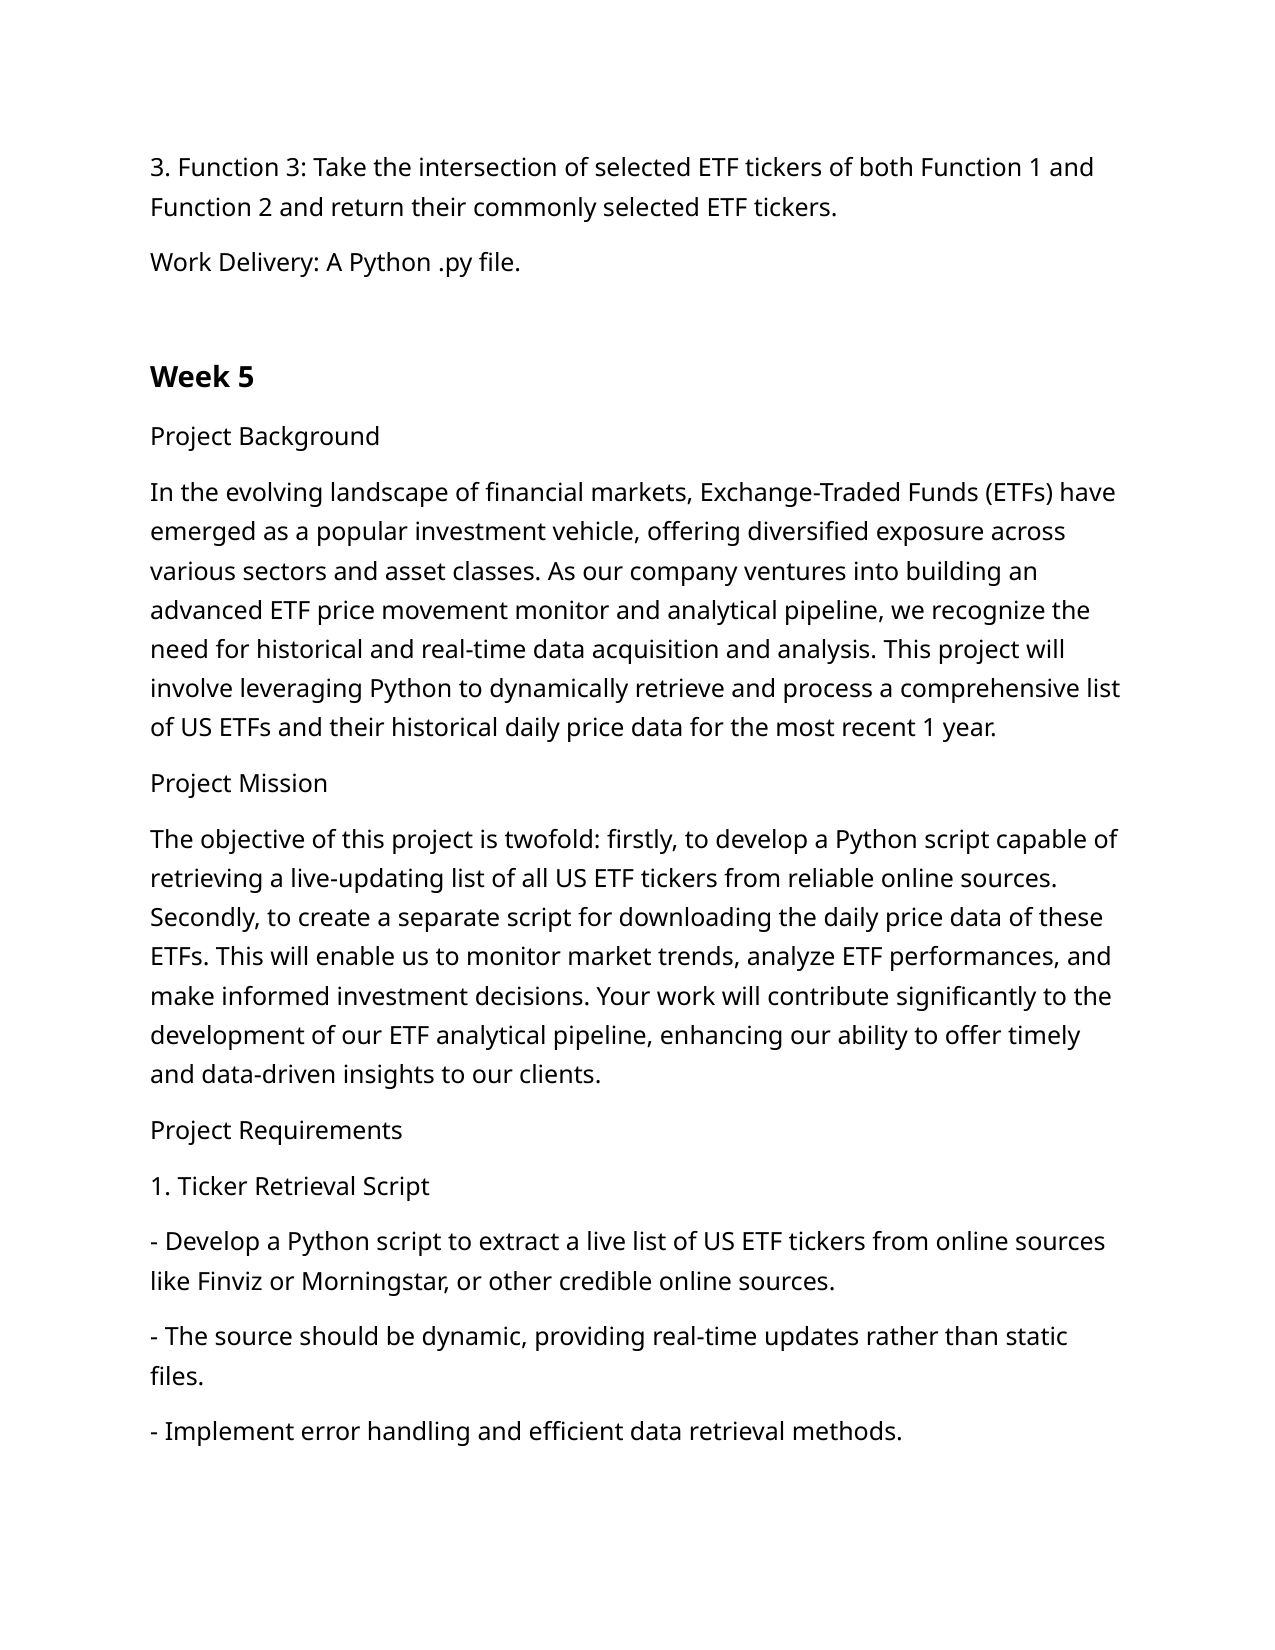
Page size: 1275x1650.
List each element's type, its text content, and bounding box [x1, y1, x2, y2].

text 3. Function 3: Take the intersection of selected ETF tickers of both Function 1 and Function 2 and return their commonly selected ETF tickers. [150, 150, 1125, 223]
text Project Mission [150, 766, 1125, 800]
text Week 5 [150, 357, 1125, 396]
text - Implement error handling and efficient data retrieval methods. [150, 1414, 1125, 1448]
text The objective of this project is twofold: firstly, to develop a Python script capable of retrieving a live-updating list of all US ETF tickers from reliable online sources. Secondly, to create a separate script for downloading the daily price data of these ETFs. This will enable us to monitor market trends, analyze ETF performances, and make informed investment decisions. Your work will contribute significantly to the development of our ETF analytical pipeline, enhancing our ability to offer timely and data-driven insights to our clients. [150, 821, 1125, 1091]
text - Develop a Python script to extract a live list of US ETF tickers from online sources like Finviz or Morningstar, or other credible online sources. [150, 1224, 1125, 1297]
text Project Background [150, 419, 1125, 453]
text 1. Ticker Retrieval Script [150, 1168, 1125, 1202]
text In the evolving landscape of financial markets, Exchange-Traded Funds (ETFs) have emerged as a popular investment vehicle, offering diversified exposure across various sectors and asset classes. As our company ventures into building an advanced ETF price movement monitor and analytical pipeline, we recognize the need for historical and real-time data acquisition and analysis. This project will involve leveraging Python to dynamically retrieve and process a comprehensive list of US ETFs and their historical daily price data for the most recent 1 year. [150, 475, 1125, 744]
text Project Requirements [150, 1112, 1125, 1146]
text - The source should be dynamic, providing real-time updates rather than static files. [150, 1319, 1125, 1392]
text Work Delivery: A Python .py file. [150, 245, 1125, 279]
